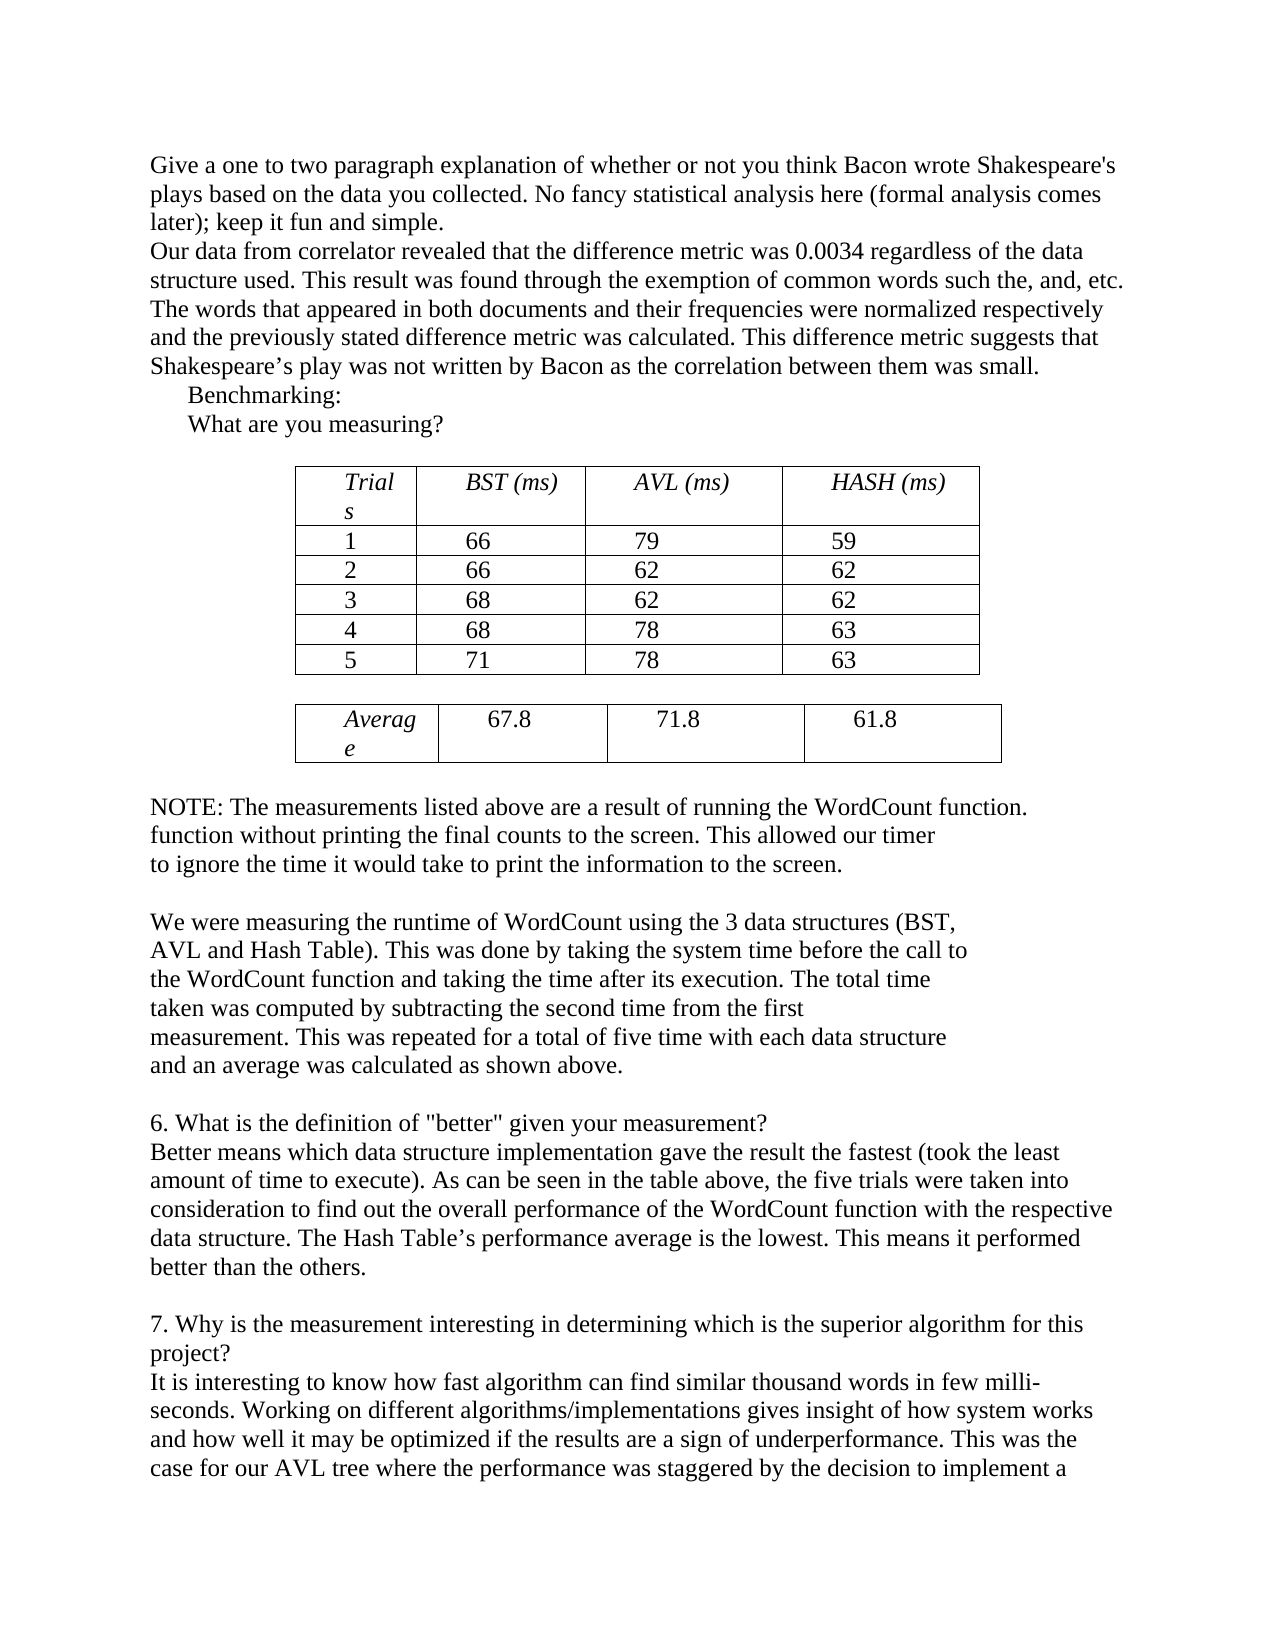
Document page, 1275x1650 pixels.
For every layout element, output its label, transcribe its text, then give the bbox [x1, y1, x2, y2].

table_cell 62 [783, 556, 979, 584]
table_header 67.8 [439, 705, 607, 762]
table_cell 2 [296, 556, 416, 584]
table_cell 66 [417, 526, 585, 554]
text to ignore the time it would take to print the information to the screen. [150, 849, 1125, 878]
table_cell 68 [417, 585, 585, 614]
text 6. What is the definition of "better" given your measurement? [150, 1108, 1125, 1137]
text Our data from correlator revealed that the difference metric was 0.0034 regardless of the data structure used. This result was found through the exemption of common words such the, and, etc. The words that appeared in both documents and their frequencies were normalized respectively and the previously stated difference metric was calculated. This difference metric suggests that Shakespeare’s play was not written by Bacon as the correlation between them was small. [150, 236, 1125, 380]
text and an average was calculated as shown above. [150, 1051, 1125, 1079]
table_cell 78 [586, 645, 782, 674]
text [150, 1367, 1125, 1482]
table_cell 4 [296, 615, 416, 644]
text AVL and Hash Table). This was done by taking the system time before the call to [150, 936, 1125, 964]
table_cell 68 [417, 615, 585, 644]
table_header HASH (ms) [783, 467, 979, 525]
table_cell 62 [586, 585, 782, 614]
table_cell 59 [783, 526, 979, 554]
text We were measuring the runtime of WordCount using the 3 data structures (BST, [150, 907, 1125, 936]
text measurement. This was repeated for a total of five time with each data structure [150, 1022, 1125, 1051]
text NOTE: The measurements listed above are a result of running the WordCount function. [150, 792, 1125, 821]
table_cell 62 [783, 585, 979, 614]
text What are you measuring? [187, 409, 1125, 437]
table_cell 79 [586, 526, 782, 554]
table_cell 63 [783, 615, 979, 644]
text Benchmarking: [187, 380, 1125, 409]
table_header AVL (ms) [586, 467, 782, 525]
table_header Average [296, 705, 438, 762]
table_cell 78 [586, 615, 782, 644]
table_header 61.8 [805, 705, 1001, 762]
text Give a one to two paragraph explanation of whether or not you think Bacon wrote Shakespeare's plays based on the data you collected. No fancy statistical analysis here (formal analysis comes later); keep it fun and simple. [150, 150, 1125, 236]
text the WordCount function and taking the time after its execution. The total time [150, 964, 1125, 993]
table_header BST (ms) [417, 467, 585, 525]
table_header 71.8 [608, 705, 804, 762]
table_cell 71 [417, 645, 585, 674]
table_cell 63 [783, 645, 979, 674]
text taken was computed by subtracting the second time from the first [150, 993, 1125, 1022]
table_cell 1 [296, 526, 416, 554]
text Better means which data structure implementation gave the result the fastest (took the least amount of time to execute). As can be seen in the table above, the five trials were taken into consideration to find out the overall performance of the WordCount function with the respective data structure. The Hash Table’s performance average is the lowest. This means it performed better than the others. [150, 1137, 1125, 1281]
text 7. Why is the measurement interesting in determining which is the superior algorithm for this project? [150, 1309, 1125, 1367]
table_header Trials [296, 467, 416, 525]
text function without printing the final counts to the screen. This allowed our timer [150, 821, 1125, 849]
table_cell 3 [296, 585, 416, 614]
table_cell 62 [586, 556, 782, 584]
table_cell 5 [296, 645, 416, 674]
table_cell 66 [417, 556, 585, 584]
